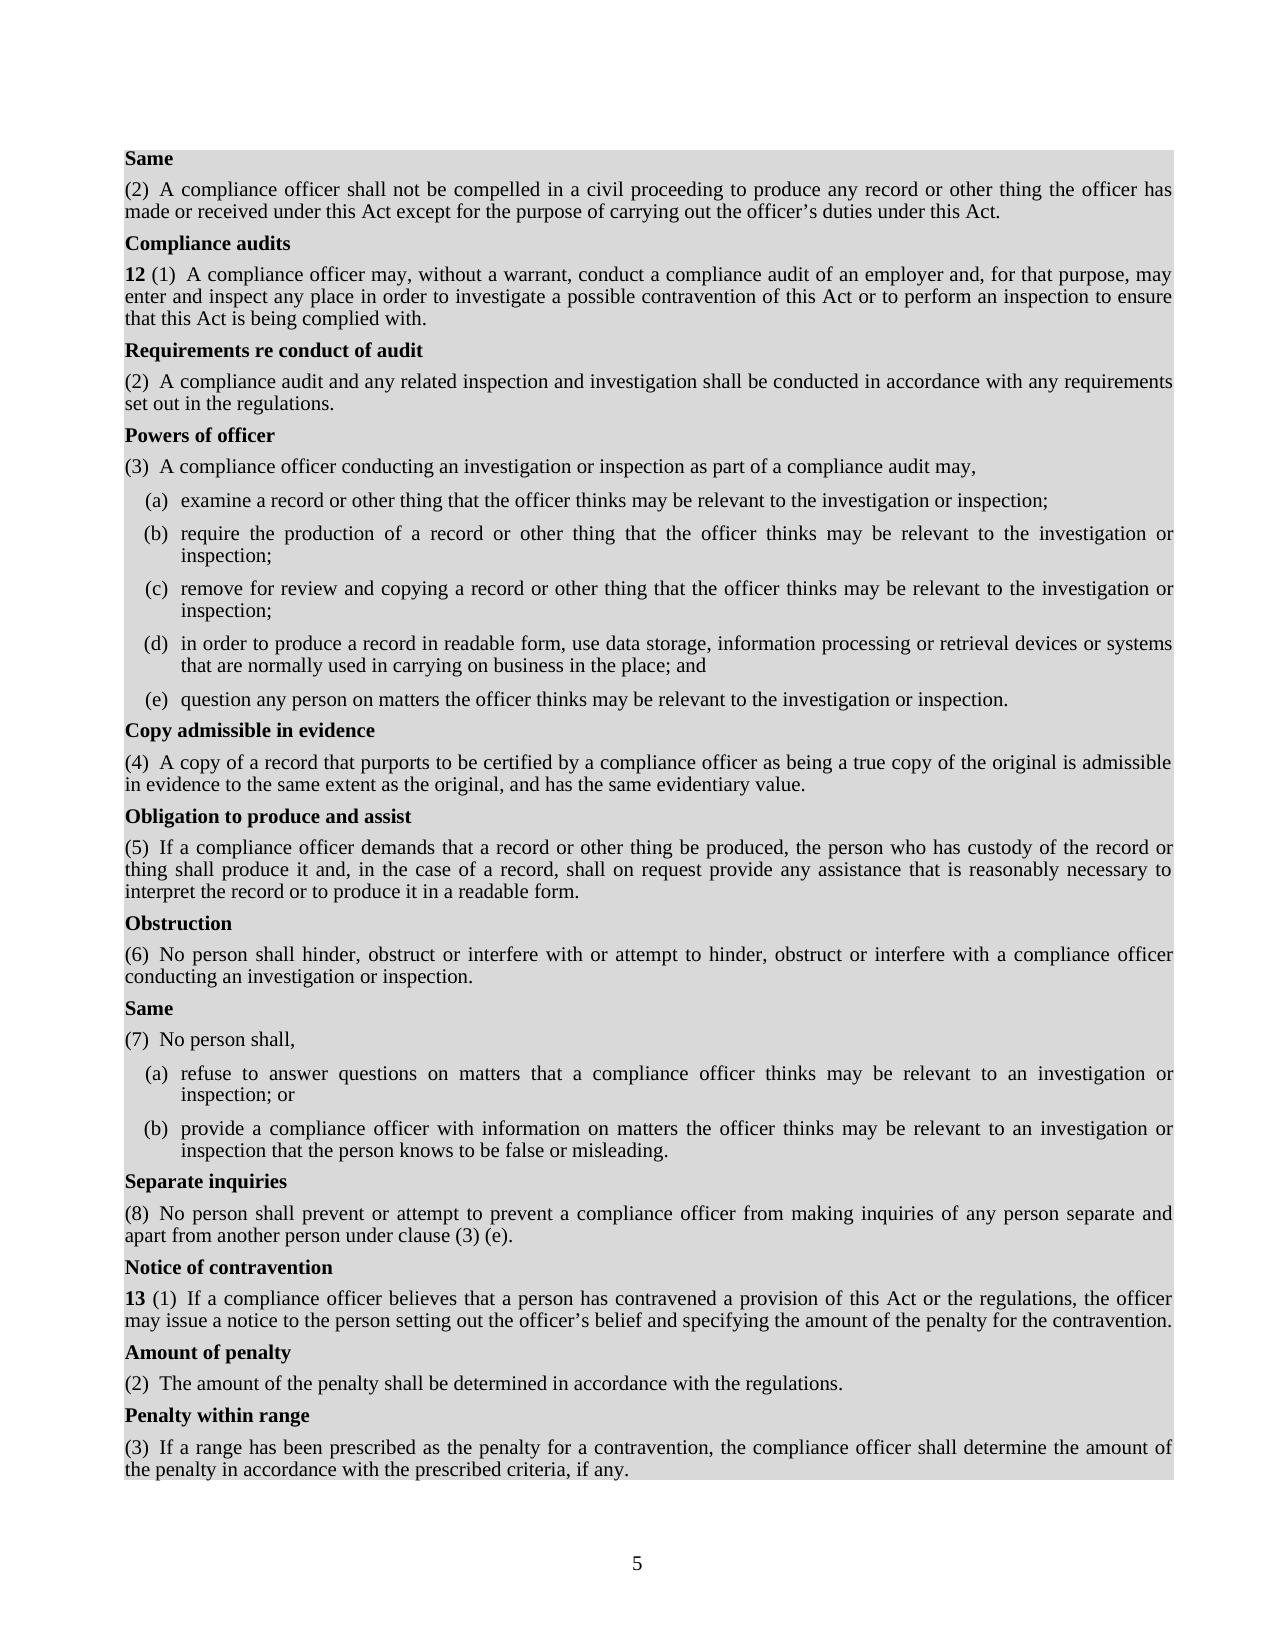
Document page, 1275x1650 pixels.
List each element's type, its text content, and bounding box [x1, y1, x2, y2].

text (7) No person shall, [124, 1029, 1174, 1051]
text (2) A compliance officer shall not be compelled in a civil proceeding to produce any record or other thing the officer has made or received under this Act except for the purpose of carrying out the officer’s duties under this Act. [124, 179, 1174, 223]
text (5) If a compliance officer demands that a record or other thing be produced, the person who has custody of the record or thing shall produce it and, in the case of a record, shall on request provide any assistance that is reasonably necessary to interpret the record or to produce it in a readable form. [124, 837, 1174, 902]
text Amount of penalty [124, 1344, 1174, 1363]
text (a) refuse to answer questions on matters that a compliance officer thinks may be relevant to an investigation or inspection; or [124, 1063, 1174, 1106]
text Obstruction [124, 915, 1174, 934]
text (2) A compliance audit and any related inspection and investigation shall be conducted in accordance with any requirements set out in the regulations. [124, 371, 1174, 415]
text (3) A compliance officer conducting an investigation or inspection as part of a compliance audit may, [124, 457, 1174, 478]
text Powers of officer [124, 427, 1174, 446]
text Obligation to produce and assist [124, 808, 1174, 827]
text Copy admissible in evidence [124, 723, 1174, 742]
text (6) No person shall hinder, obstruct or interfere with or attempt to hinder, obstruct or interfere with a compliance officer conducting an investigation or inspection. [124, 944, 1174, 988]
text Notice of contravention [124, 1259, 1174, 1278]
text Penalty within range [124, 1408, 1174, 1426]
text Same [124, 150, 1174, 169]
text Separate inquiries [124, 1174, 1174, 1193]
text Compliance audits [124, 235, 1174, 254]
text (a) examine a record or other thing that the officer thinks may be relevant to the investigation or inspection; [124, 490, 1174, 512]
text 13 (1) If a compliance officer believes that a person has contravened a provision of this Act or the regulations, the officer may issue a notice to the person setting out the officer’s belief and specifying the amount of the penalty for the contravention. [124, 1288, 1174, 1332]
text (b) provide a compliance officer with information on matters the officer thinks may be relevant to an investigation or inspection that the person knows to be false or misleading. [124, 1118, 1174, 1161]
text (e) question any person on matters the officer thinks may be relevant to the investigation or inspection. [124, 688, 1174, 710]
text (4) A copy of a record that purports to be certified by a compliance officer as being a true copy of the original is admissible in evidence to the same extent as the original, and has the same evidentiary value. [124, 752, 1174, 796]
text (2) The amount of the penalty shall be determined in accordance with the regulations. [124, 1373, 1174, 1395]
text (d) in order to produce a record in readable form, use data storage, information processing or retrieval devices or systems that are normally used in carrying on business in the place; and [124, 633, 1174, 677]
text (8) No person shall prevent or attempt to prevent a compliance officer from making inquiries of any person separate and apart from another person under clause (3) (e). [124, 1203, 1174, 1247]
text (c) remove for review and copying a record or other thing that the officer thinks may be relevant to the investigation or inspection; [124, 578, 1174, 622]
text Requirements re conduct of audit [124, 342, 1174, 361]
text (3) If a range has been prescribed as the penalty for a contravention, the compliance officer shall determine the amount of the penalty in accordance with the prescribed criteria, if any. [124, 1437, 1174, 1480]
text 12 (1) A compliance officer may, without a warrant, conduct a compliance audit of an employer and, for that purpose, may enter and inspect any place in order to investigate a possible contravention of this Act or to perform an inspection to ensure that this Act is being complied with. [124, 264, 1174, 330]
text (b) require the production of a record or other thing that the officer thinks may be relevant to the investigation or inspection; [124, 523, 1174, 567]
text Same [124, 1000, 1174, 1019]
